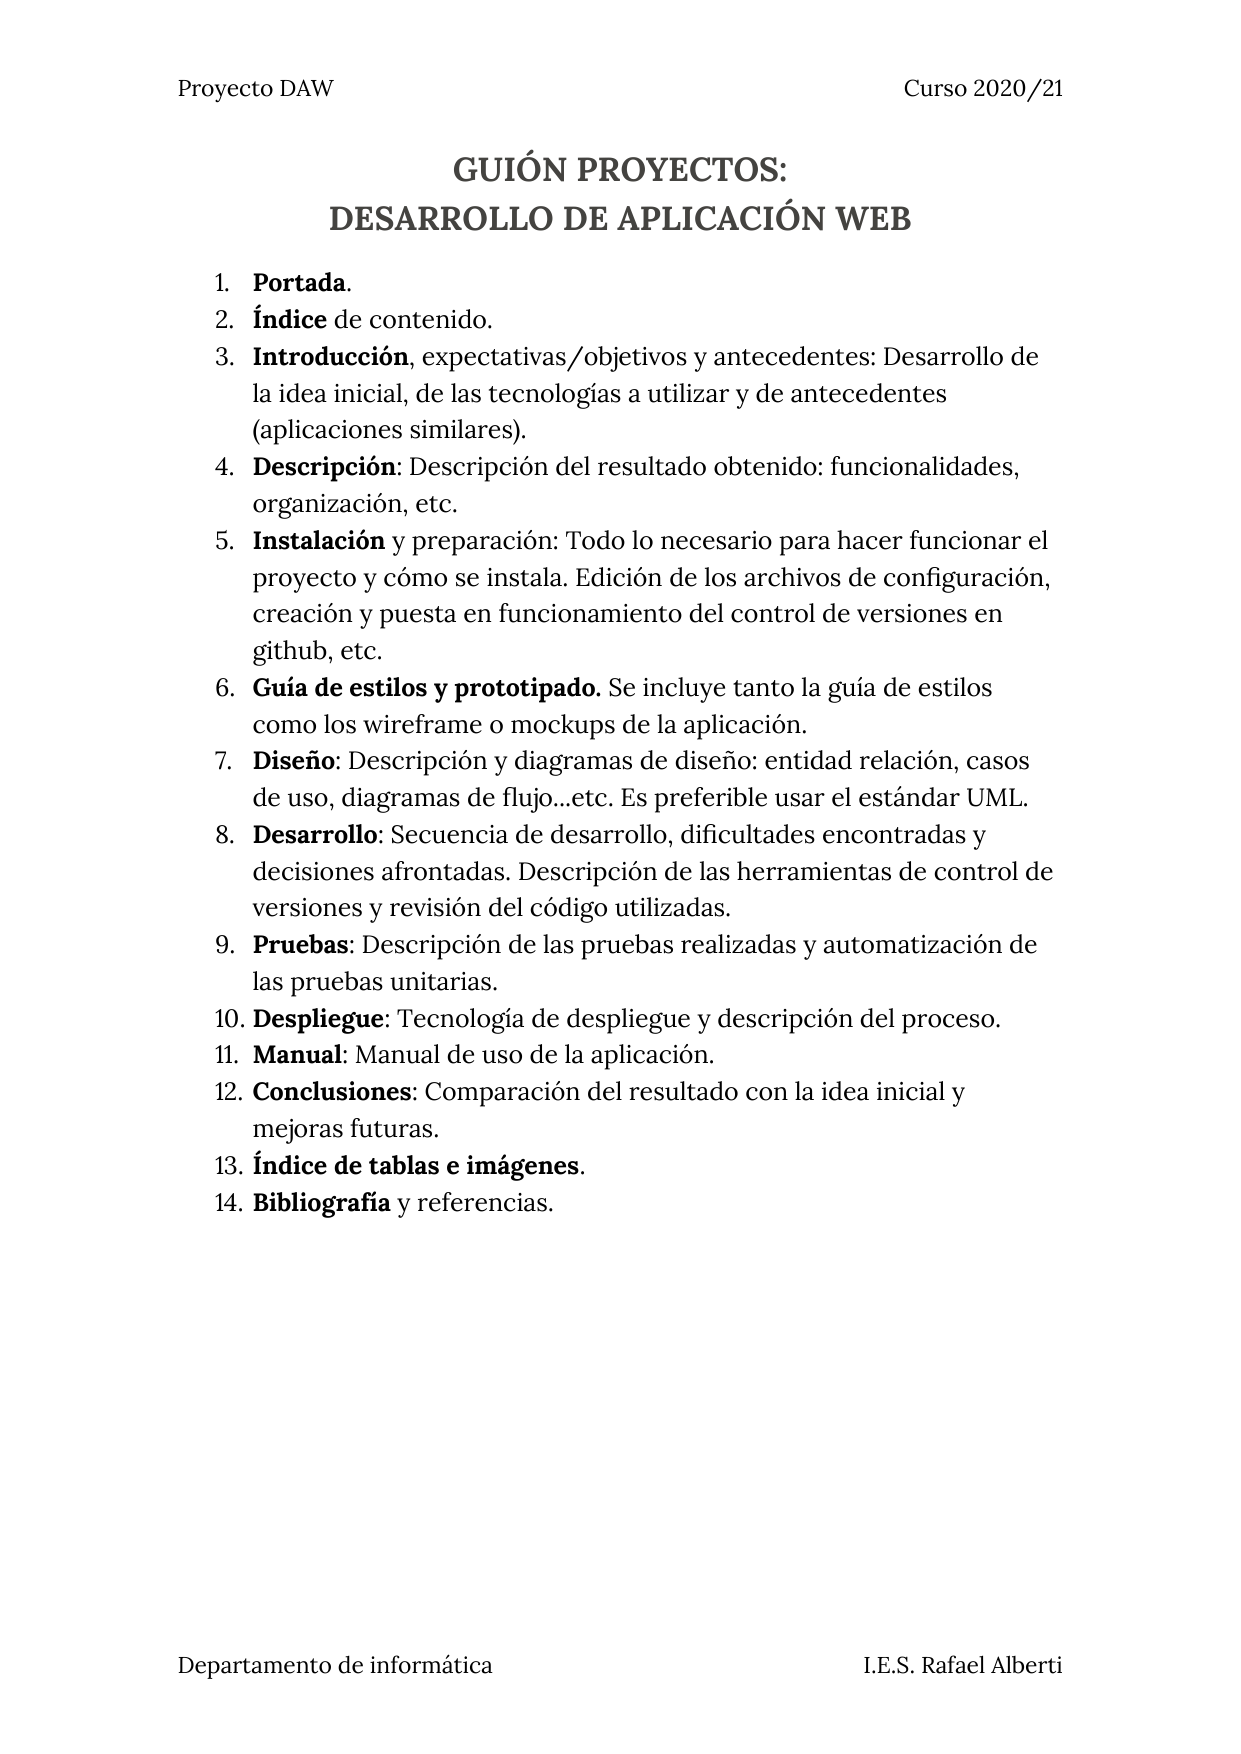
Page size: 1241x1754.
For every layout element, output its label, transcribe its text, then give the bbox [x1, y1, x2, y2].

list Índice de contenido. [215, 303, 1063, 335]
list Pruebas: Descripción de las pruebas realizadas y automatización de las pruebas unitarias. [215, 928, 1063, 997]
list Índice de tablas e imágenes. [215, 1149, 1063, 1181]
list Desarrollo: Secuencia de desarrollo, dificultades encontradas y decisiones afrontadas. Descripción de las herramientas de control de versiones y revisión del código utilizadas. [215, 818, 1063, 924]
text DESARROLLO DE APLICACIÓN WEB [177, 197, 1063, 239]
list Introducción, expectativas/objetivos y antecedentes: Desarrollo de la idea inicial, de las tecnologías a utilizar y de antecedentes (aplicaciones similares). [215, 340, 1063, 446]
list Descripción: Descripción del resultado obtenido: funcionalidades, organización, etc. [215, 450, 1063, 519]
list Bibliografía y referencias. [215, 1186, 1063, 1218]
list Guía de estilos y prototipado. Se incluye tanto la guía de estilos como los wireframe o mockups de la aplicación. [215, 671, 1063, 740]
list Portada. [215, 267, 1063, 298]
list Conclusiones: Comparación del resultado con la idea inicial y mejoras futuras. [215, 1076, 1063, 1144]
list Manual: Manual de uso de la aplicación. [215, 1039, 1063, 1071]
list Instalación y preparación: Todo lo necesario para hacer funcionar el proyecto y cómo se instala. Edición de los archivos de configuración, creación y puesta en funcionamiento del control de versiones en github, etc. [215, 524, 1063, 666]
list Diseño: Descripción y diagramas de diseño: entidad relación, casos de uso, diagramas de flujo...etc. Es preferible usar el estándar UML. [215, 744, 1063, 813]
text GUIÓN PROYECTOS: [177, 148, 1063, 190]
list Despliegue: Tecnología de despliegue y descripción del proceso. [215, 1002, 1063, 1034]
